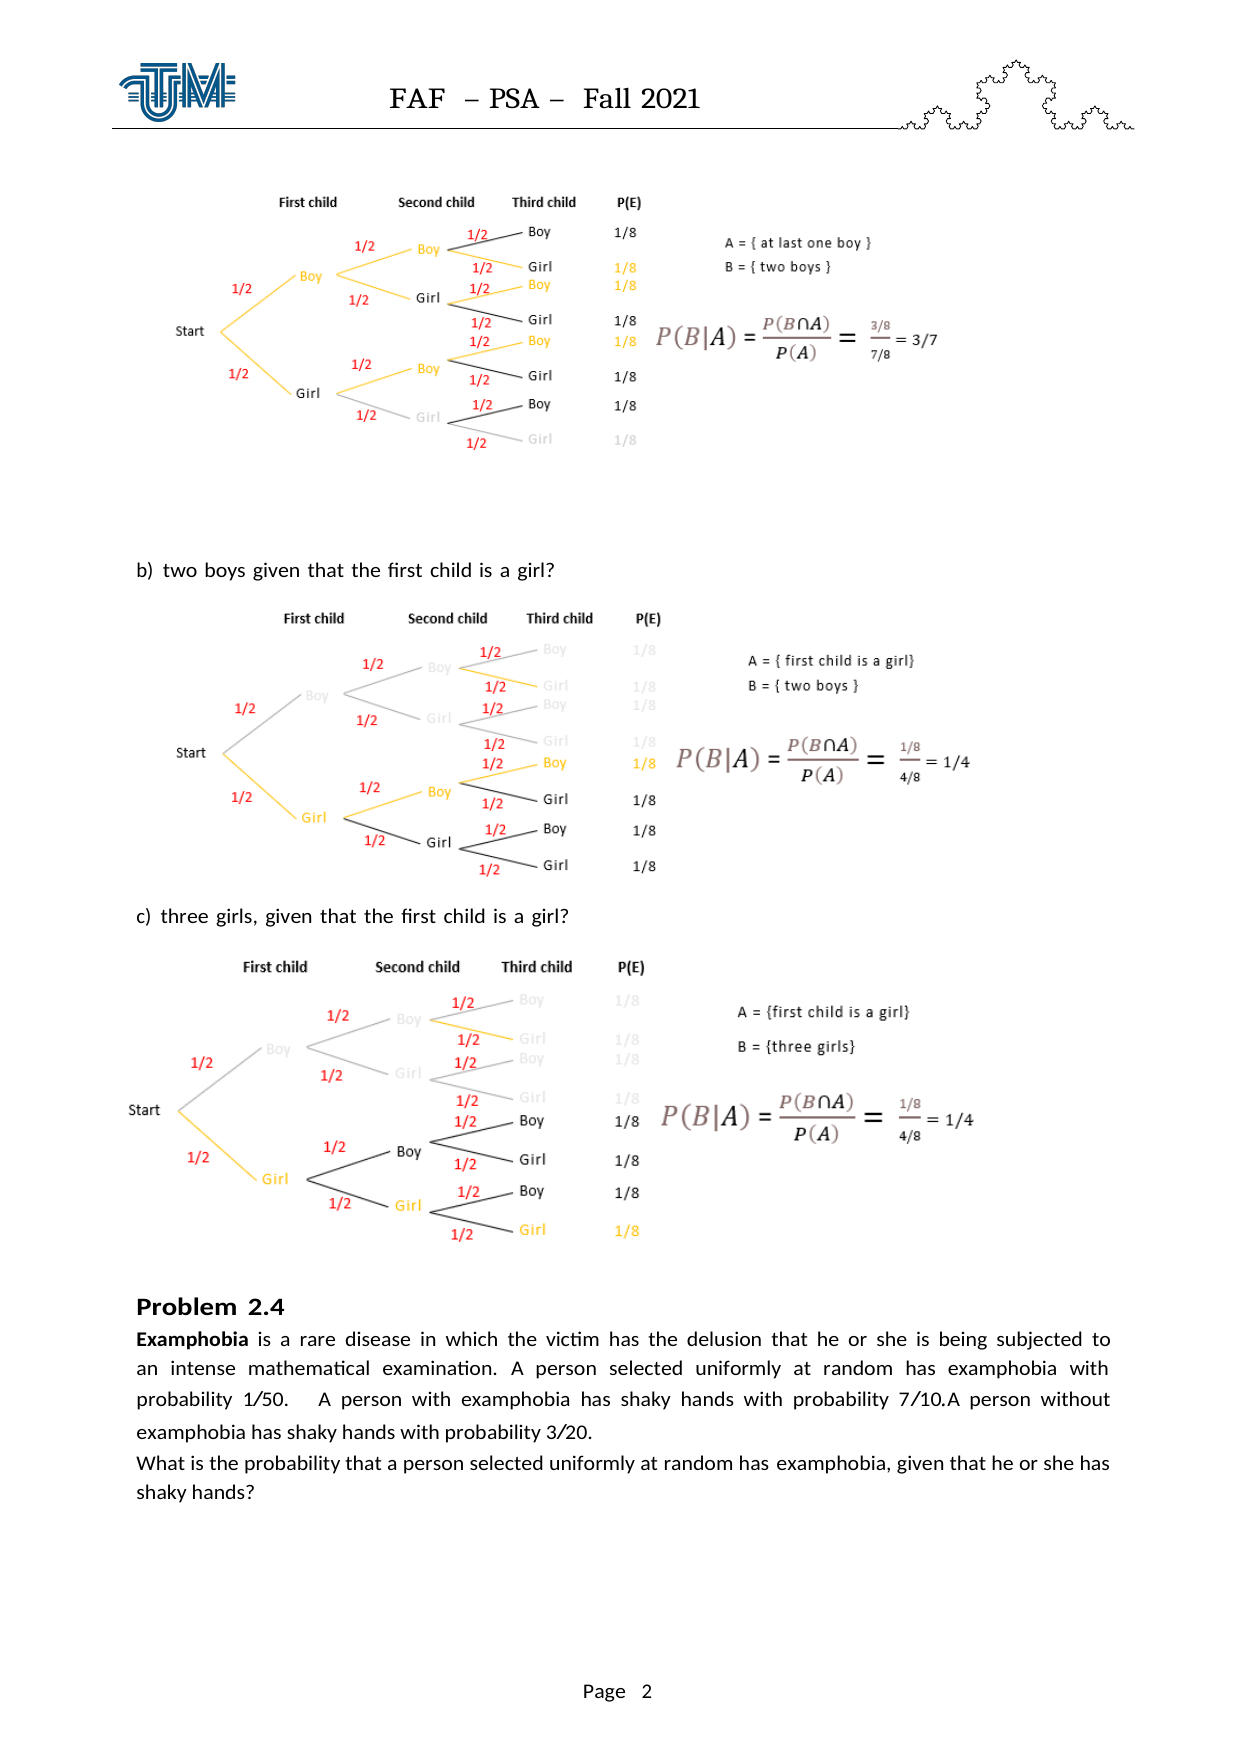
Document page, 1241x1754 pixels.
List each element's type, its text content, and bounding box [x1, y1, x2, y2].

picture [119, 63, 237, 122]
picture [161, 177, 940, 480]
list two boys given that the first child is a girl? [136, 557, 1122, 582]
picture [118, 932, 976, 1288]
text Problem 2.4 [136, 1291, 1122, 1321]
text What is the probability that a person selected uniformly at random has examphobia, given that he or she has shaky hands? [136, 1450, 1111, 1504]
list three girls, given that the first child is a girl? [136, 903, 1122, 929]
text Examphobia is a rare disease in which the victim has the delusion that he or she is being subjected to an intense mathematical examination. A person selected uniformly at random has examphobia with probability 1/50. A person with examphobia has shaky hands with probability 7/10.A person without examphobia has shaky hands with probability 3/20. [136, 1326, 1111, 1446]
picture [162, 591, 971, 895]
